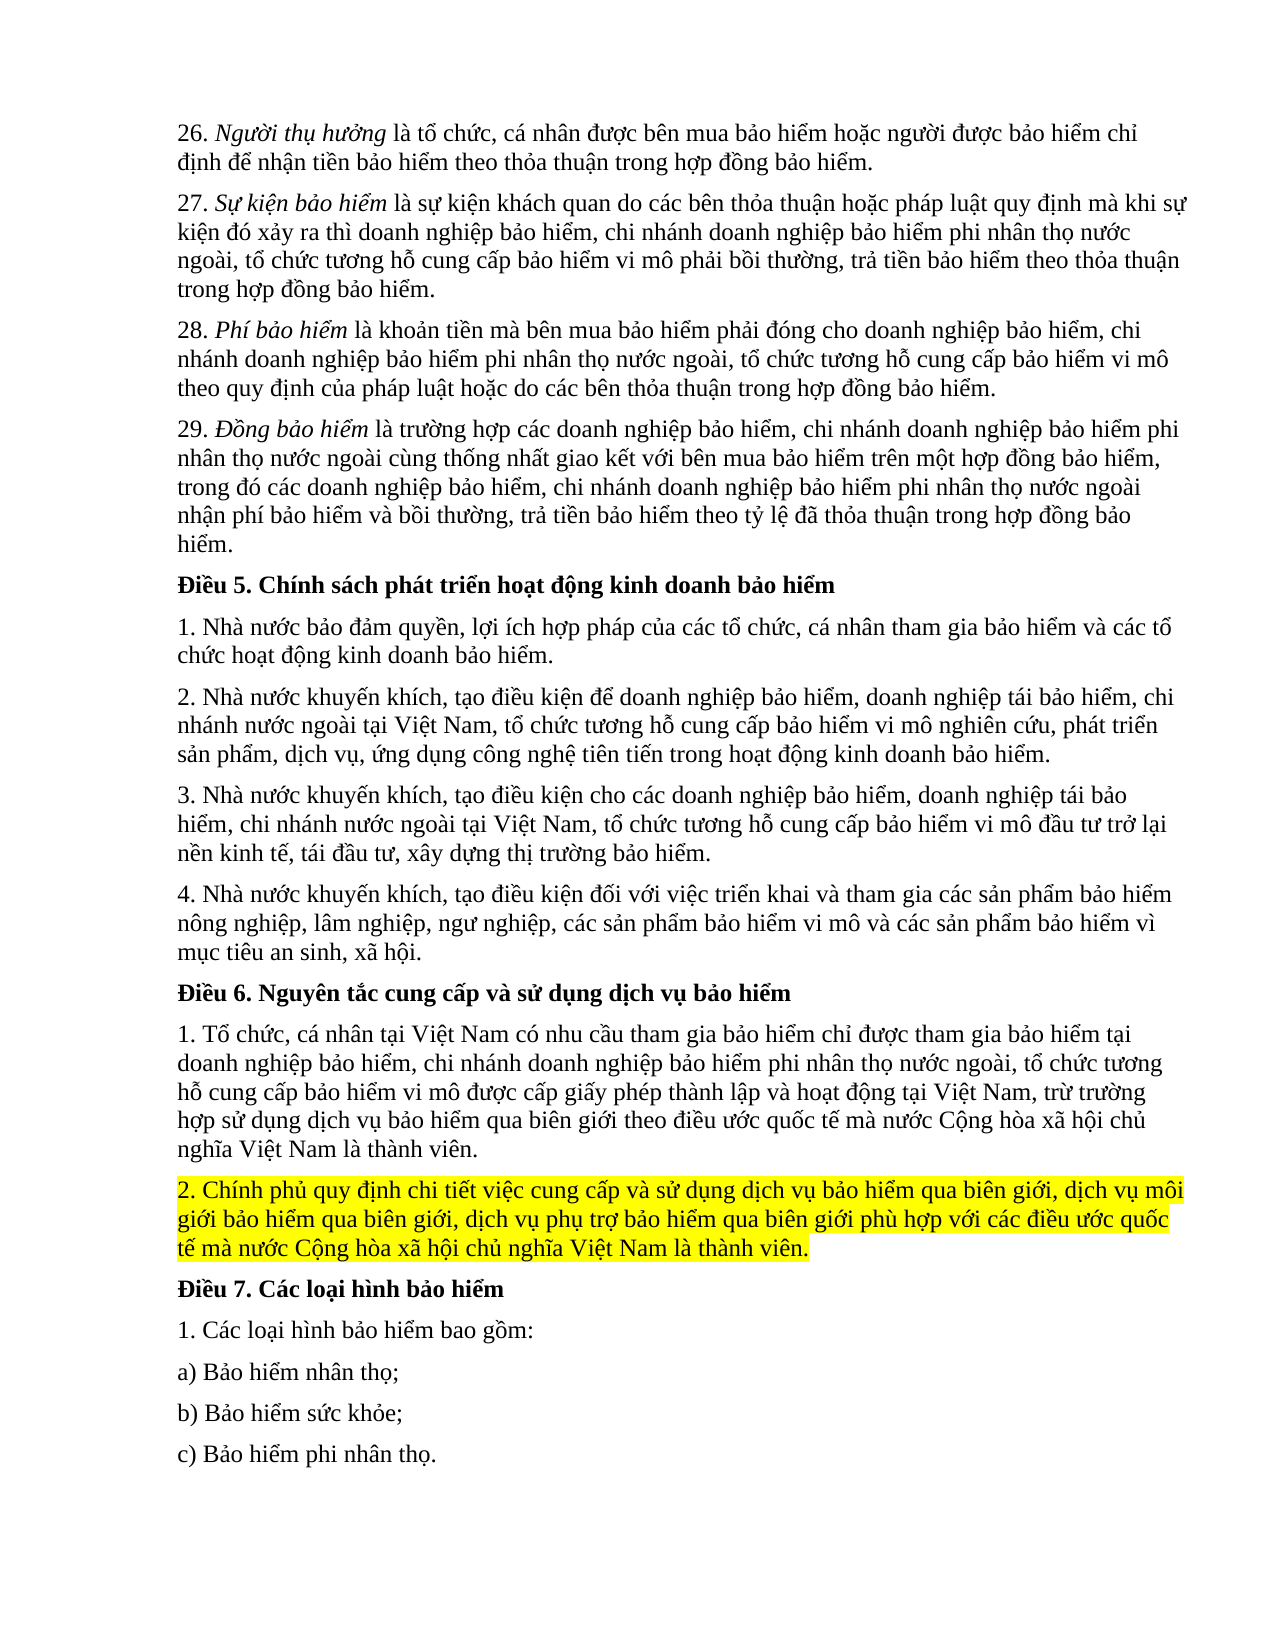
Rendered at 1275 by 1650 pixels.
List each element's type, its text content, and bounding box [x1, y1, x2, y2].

text 1. Tổ chức, cá nhân tại Việt Nam có nhu cầu tham gia bảo hiểm chỉ được tham gia bảo hiểm tại doanh nghiệp bảo hiểm, chi nhánh doanh nghiệp bảo hiểm phi nhân thọ nước ngoài, tổ chức tương hỗ cung cấp bảo hiểm vi mô được cấp giấy phép thành lập và hoạt động tại Việt Nam, trừ trường hợp sử dụng dịch vụ bảo hiểm qua biên giới theo điều ước quốc tế mà nước Cộng hòa xã hội chủ nghĩa Việt Nam là thành viên. [177, 1019, 1186, 1163]
text 29. Đồng bảo hiểm là trường hợp các doanh nghiệp bảo hiểm, chi nhánh doanh nghiệp bảo hiểm phi nhân thọ nước ngoài cùng thống nhất giao kết với bên mua bảo hiểm trên một hợp đồng bảo hiểm, trong đó các doanh nghiệp bảo hiểm, chi nhánh doanh nghiệp bảo hiểm phi nhân thọ nước ngoài nhận phí bảo hiểm và bồi thường, trả tiền bảo hiểm theo tỷ lệ đã thỏa thuận trong hợp đồng bảo hiểm. [177, 414, 1186, 558]
text a) Bảo hiểm nhân thọ; [177, 1357, 1186, 1386]
text 1. Nhà nước bảo đảm quyền, lợi ích hợp pháp của các tổ chức, cá nhân tham gia bảo hiểm và các tổ chức hoạt động kinh doanh bảo hiểm. [177, 612, 1186, 669]
text 28. Phí bảo hiểm là khoản tiền mà bên mua bảo hiểm phải đóng cho doanh nghiệp bảo hiểm, chi nhánh doanh nghiệp bảo hiểm phi nhân thọ nước ngoài, tổ chức tương hỗ cung cấp bảo hiểm vi mô theo quy định của pháp luật hoặc do các bên thỏa thuận trong hợp đồng bảo hiểm. [177, 316, 1186, 402]
text 3. Nhà nước khuyến khích, tạo điều kiện cho các doanh nghiệp bảo hiểm, doanh nghiệp tái bảo hiểm, chi nhánh nước ngoài tại Việt Nam, tổ chức tương hỗ cung cấp bảo hiểm vi mô đầu tư trở lại nền kinh tế, tái đầu tư, xây dựng thị trường bảo hiểm. [177, 781, 1186, 867]
text 26. Người thụ hưởng là tổ chức, cá nhân được bên mua bảo hiểm hoặc người được bảo hiểm chỉ định để nhận tiền bảo hiểm theo thỏa thuận trong hợp đồng bảo hiểm. [177, 118, 1186, 176]
text Điều 6. Nguyên tắc cung cấp và sử dụng dịch vụ bảo hiểm [177, 978, 1186, 1007]
text Điều 5. Chính sách phát triển hoạt động kinh doanh bảo hiểm [177, 571, 1186, 599]
text 2. Chính phủ quy định chi tiết việc cung cấp và sử dụng dịch vụ bảo hiểm qua biên giới, dịch vụ môi giới bảo hiểm qua biên giới, dịch vụ phụ trợ bảo hiểm qua biên giới phù hợp với các điều ước quốc tế mà nước Cộng hòa xã hội chủ nghĩa Việt Nam là thành viên. [809, 1176, 1186, 1262]
text 1. Các loại hình bảo hiểm bao gồm: [177, 1316, 1186, 1344]
text 2. Nhà nước khuyến khích, tạo điều kiện để doanh nghiệp bảo hiểm, doanh nghiệp tái bảo hiểm, chi nhánh nước ngoài tại Việt Nam, tổ chức tương hỗ cung cấp bảo hiểm vi mô nghiên cứu, phát triển sản phẩm, dịch vụ, ứng dụng công nghệ tiên tiến trong hoạt động kinh doanh bảo hiểm. [177, 682, 1186, 768]
text Điều 7. Các loại hình bảo hiểm [177, 1274, 1186, 1303]
text 27. Sự kiện bảo hiểm là sự kiện khách quan do các bên thỏa thuận hoặc pháp luật quy định mà khi sự kiện đó xảy ra thì doanh nghiệp bảo hiểm, chi nhánh doanh nghiệp bảo hiểm phi nhân thọ nước ngoài, tổ chức tương hỗ cung cấp bảo hiểm vi mô phải bồi thường, trả tiền bảo hiểm theo thỏa thuận trong hợp đồng bảo hiểm. [177, 188, 1186, 303]
text c) Bảo hiểm phi nhân thọ. [177, 1439, 1186, 1468]
text b) Bảo hiểm sức khỏe; [177, 1398, 1186, 1427]
text 4. Nhà nước khuyến khích, tạo điều kiện đối với việc triển khai và tham gia các sản phẩm bảo hiểm nông nghiệp, lâm nghiệp, ngư nghiệp, các sản phẩm bảo hiểm vi mô và các sản phẩm bảo hiểm vì mục tiêu an sinh, xã hội. [177, 879, 1186, 966]
